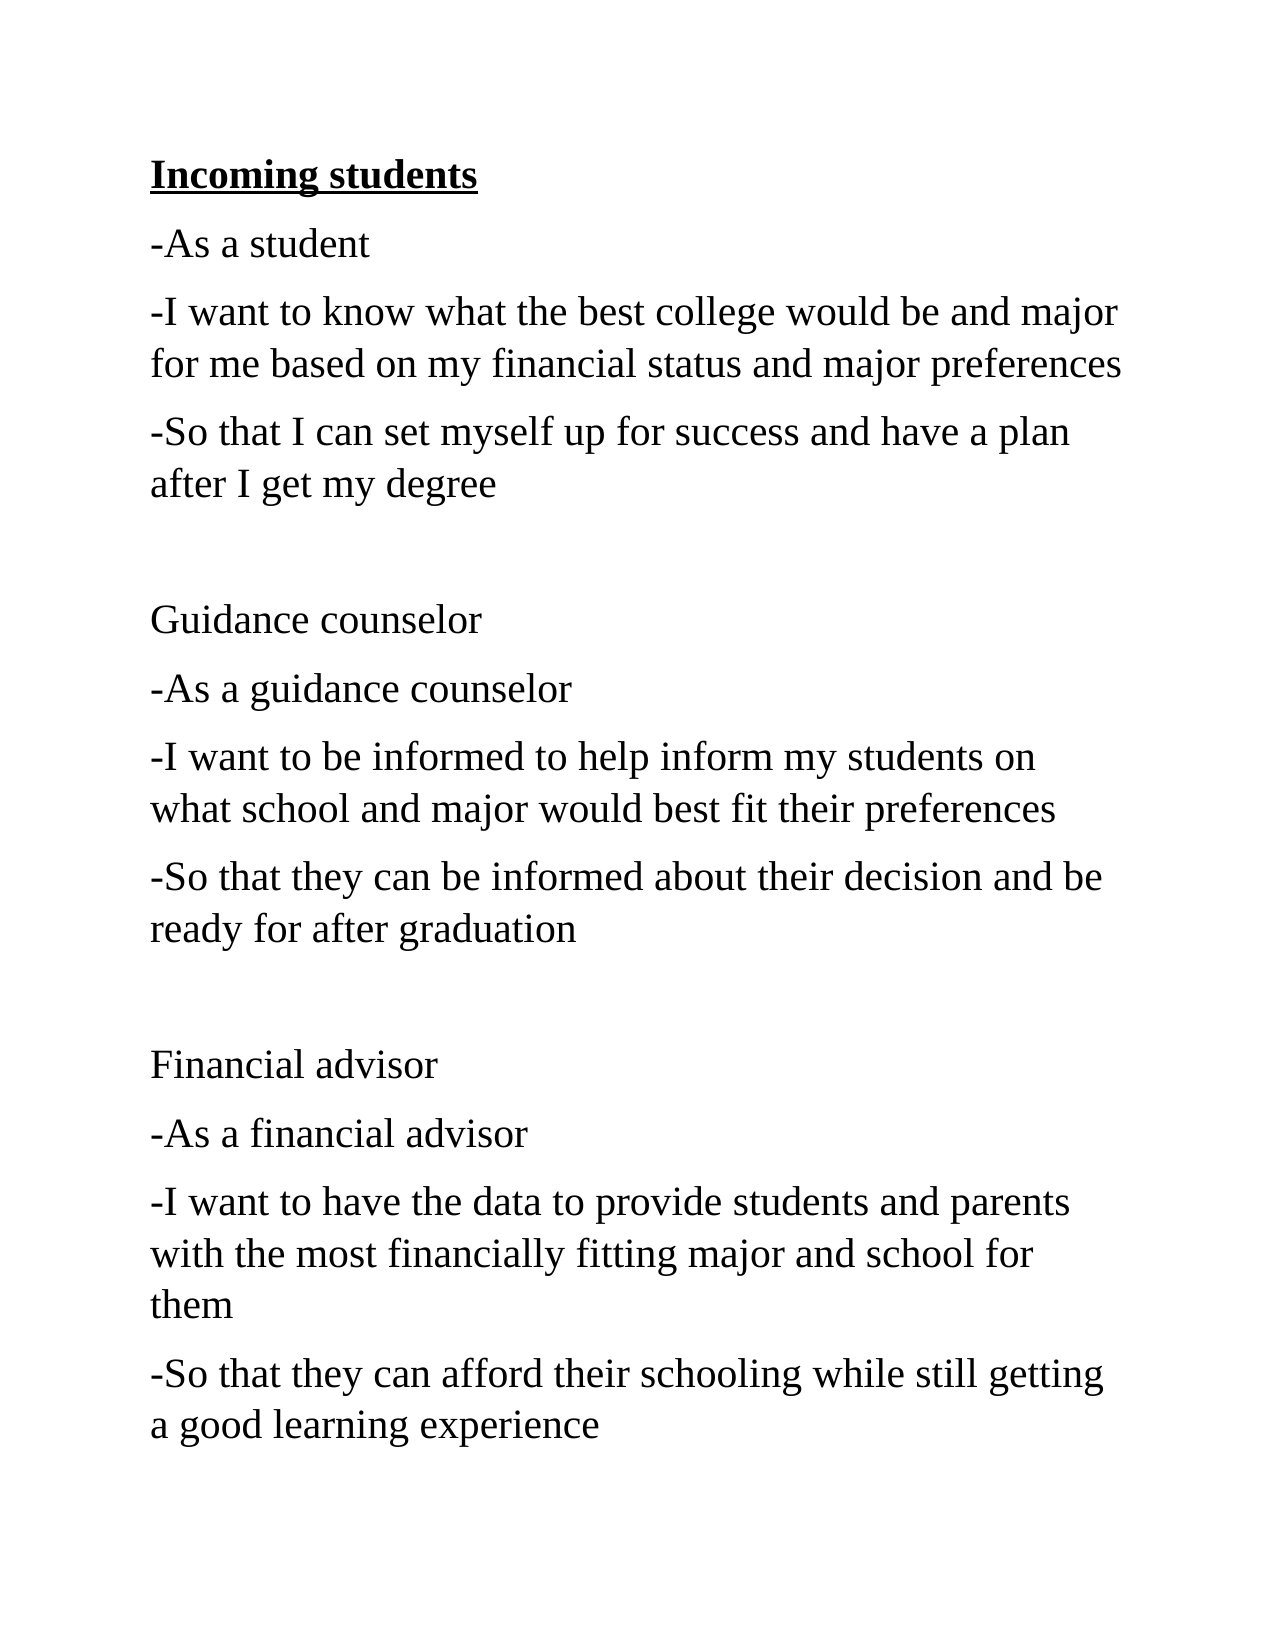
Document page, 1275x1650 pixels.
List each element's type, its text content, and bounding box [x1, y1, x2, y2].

text -As a financial advisor [150, 1108, 1125, 1156]
text Incoming students [150, 150, 1125, 198]
text -I want to have the data to provide students and parents with the most financially fitting major and school for them [150, 1177, 1125, 1328]
text -I want to know what the best college would be and major for me based on my financial status and major preferences [150, 287, 1125, 386]
text Guidance counselor [150, 595, 1125, 643]
text -As a guidance counselor [150, 663, 1125, 711]
text -As a student [150, 218, 1125, 266]
text -I want to be informed to help inform my students on what school and major would best fit their preferences [150, 732, 1125, 831]
text -So that they can be informed about their decision and be ready for after graduation [150, 852, 1125, 951]
text -So that they can afford their schooling while still getting a good learning experience [150, 1348, 1125, 1448]
text Financial advisor [150, 1040, 1125, 1088]
text -So that I can set myself up for success and have a plan after I get my degree [150, 407, 1125, 506]
